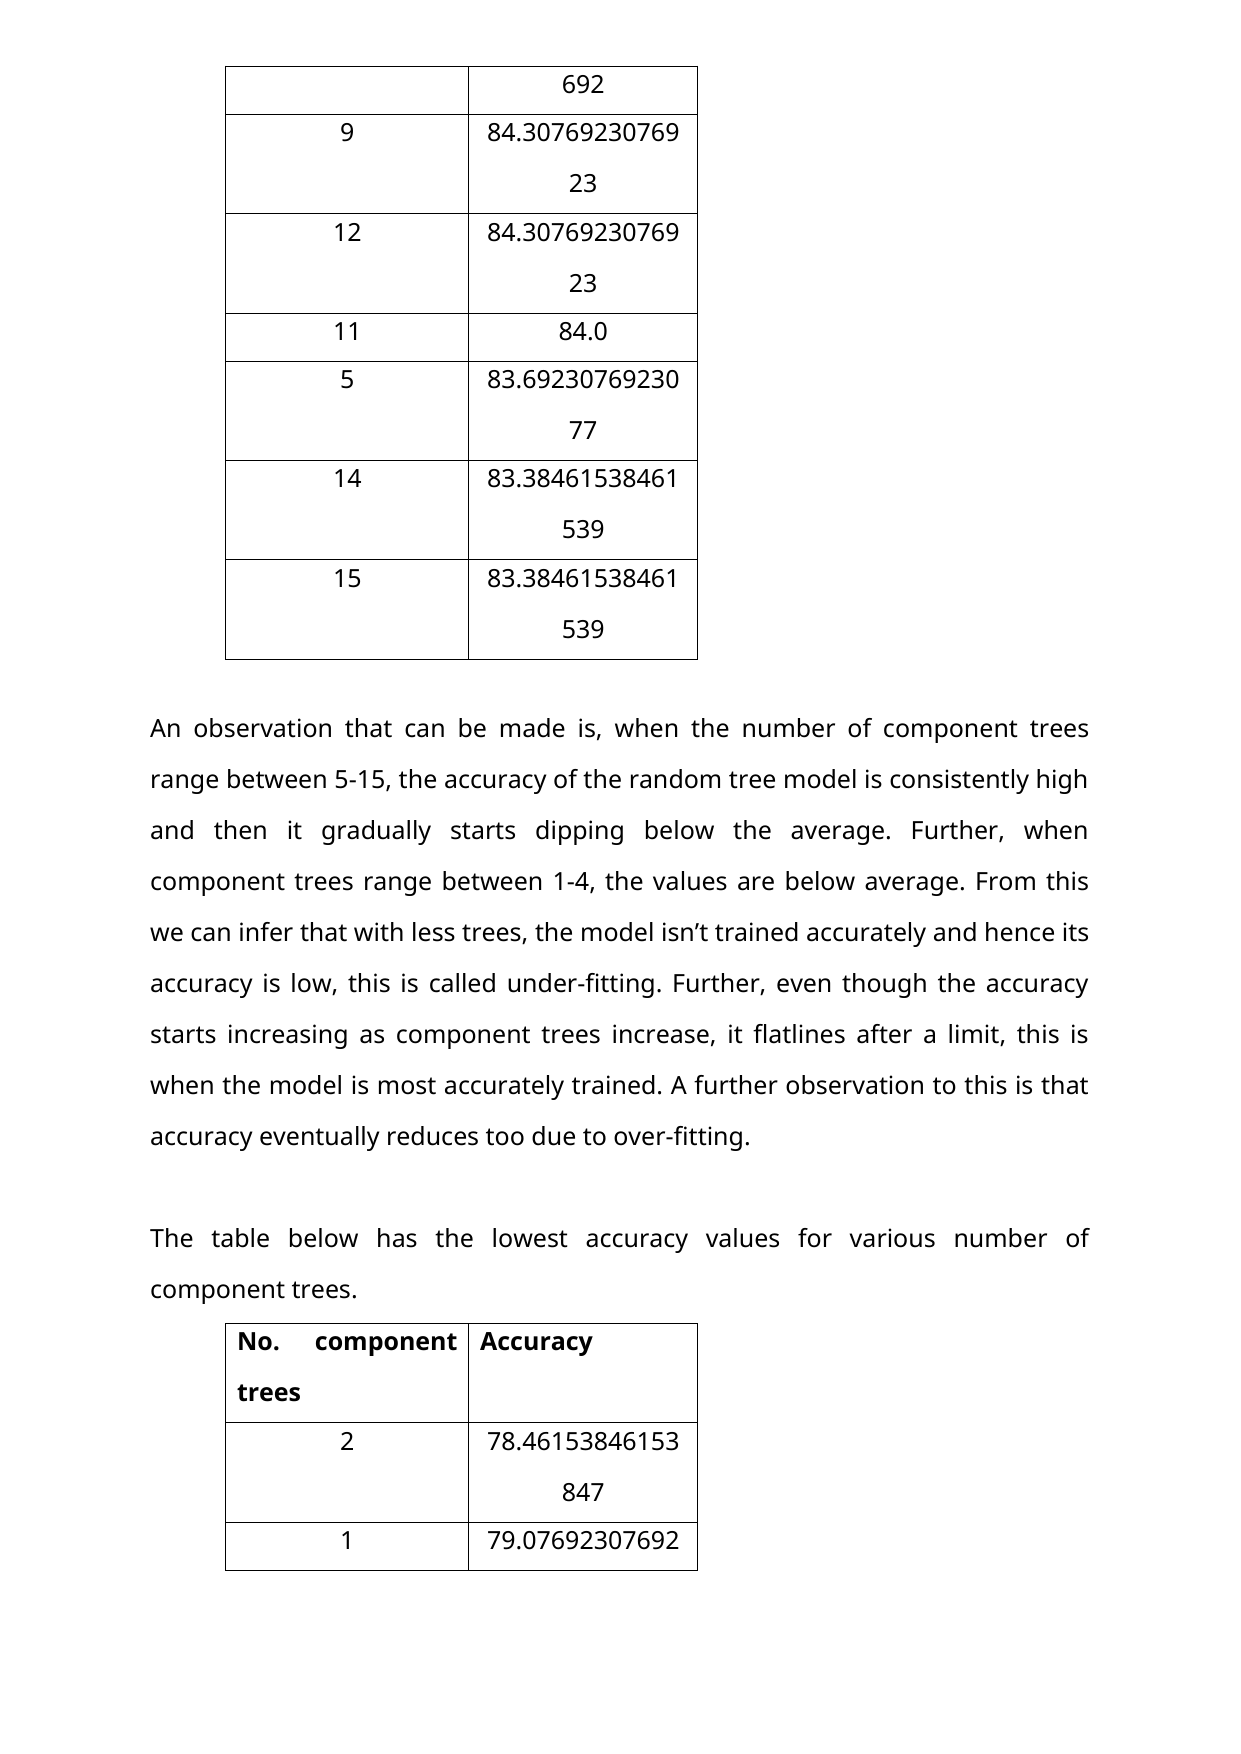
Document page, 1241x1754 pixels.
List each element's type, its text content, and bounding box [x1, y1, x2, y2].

list An observation that can be made is, when the number of component trees range between 5-15, the accuracy of the random tree model is consistently high and then it gradually starts dipping below the average. Further, when component trees range between 1-4, the values are below average. From this we can infer that with less trees, the model isn’t trained accurately and hence its accuracy is low, this is called under-fitting. Further, even though the accuracy starts increasing as component trees increase, it flatlines after a limit, this is when the model is most accurately trained. A further observation to this is that accuracy eventually reduces too due to over-fitting. [150, 711, 1090, 1153]
table_cell 11 [226, 314, 468, 361]
table_header No. component trees [226, 1324, 468, 1422]
table_cell 84.92307692307692 [469, 67, 697, 114]
table_cell 84.0 [469, 314, 697, 361]
table_cell 79.07692307692308 [469, 1523, 697, 1570]
table_cell 83.38461538461539 [469, 560, 697, 658]
table_cell 83.6923076923077 [469, 362, 697, 460]
table_cell 15 [226, 560, 468, 658]
table_cell 12 [226, 214, 468, 312]
table_cell 14 [226, 461, 468, 559]
table_cell 83.38461538461539 [469, 461, 697, 559]
table_cell 5 [226, 362, 468, 460]
table_cell 1 [226, 1523, 468, 1570]
table_cell 9 [226, 115, 468, 213]
table_cell 8 [226, 67, 468, 114]
table_cell 84.3076923076923 [469, 214, 697, 312]
table_cell 84.3076923076923 [469, 115, 697, 213]
list The table below has the lowest accuracy values for various number of component trees. [150, 1221, 1090, 1306]
table_cell 2 [226, 1423, 468, 1522]
table_header Accuracy [469, 1324, 697, 1422]
table_cell 78.46153846153847 [469, 1423, 697, 1522]
